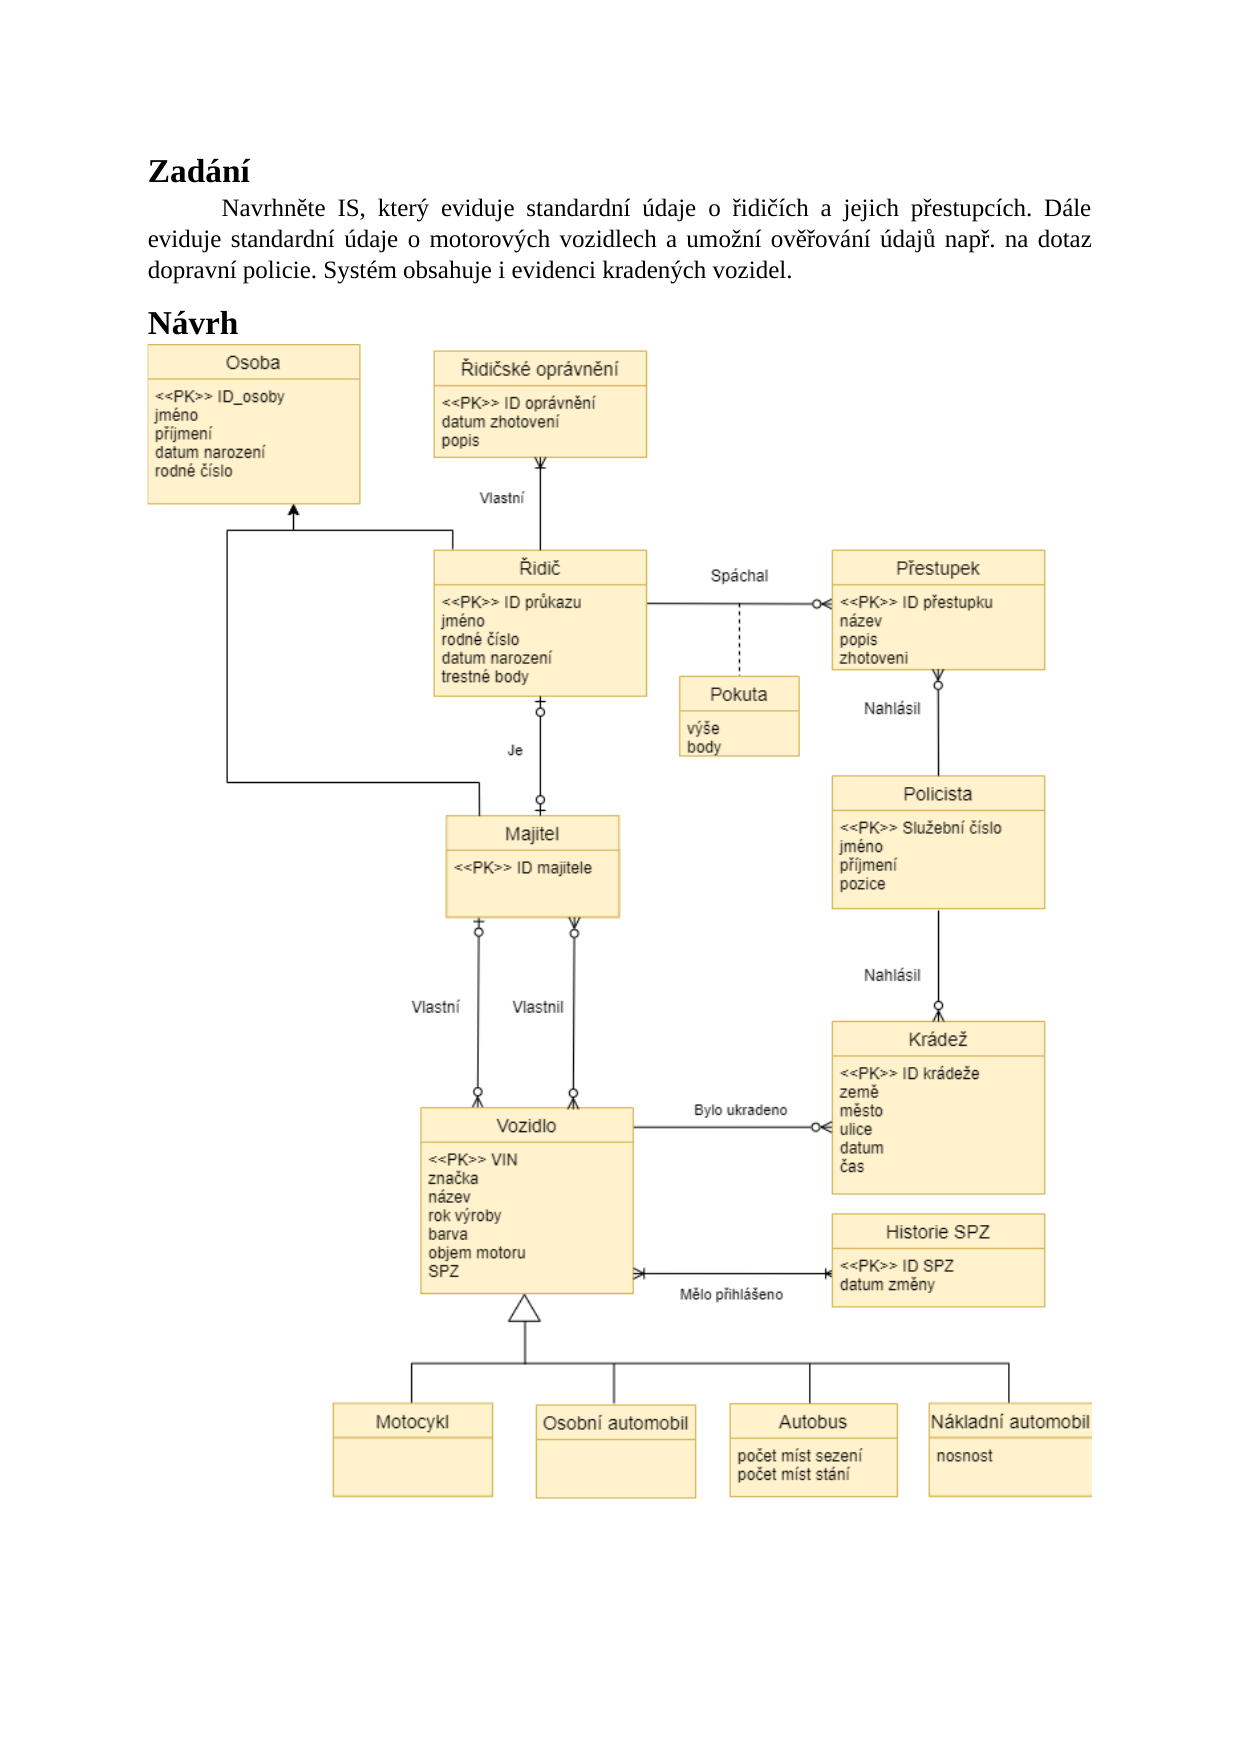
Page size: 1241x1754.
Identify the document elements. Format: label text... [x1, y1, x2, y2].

picture [147, 344, 1092, 1524]
subtitle Návrh [148, 303, 1093, 341]
text Navrhněte IS, který eviduje standardní údaje o řidičích a jejich přestupcích. Dále eviduje standardní údaje o motorových vozidlech a umožní ověřování údajů např. na dotaz dopravní policie. Systém obsahuje i evidenci kradených vozidel. [148, 193, 1093, 284]
subtitle Zadání [148, 152, 1093, 190]
